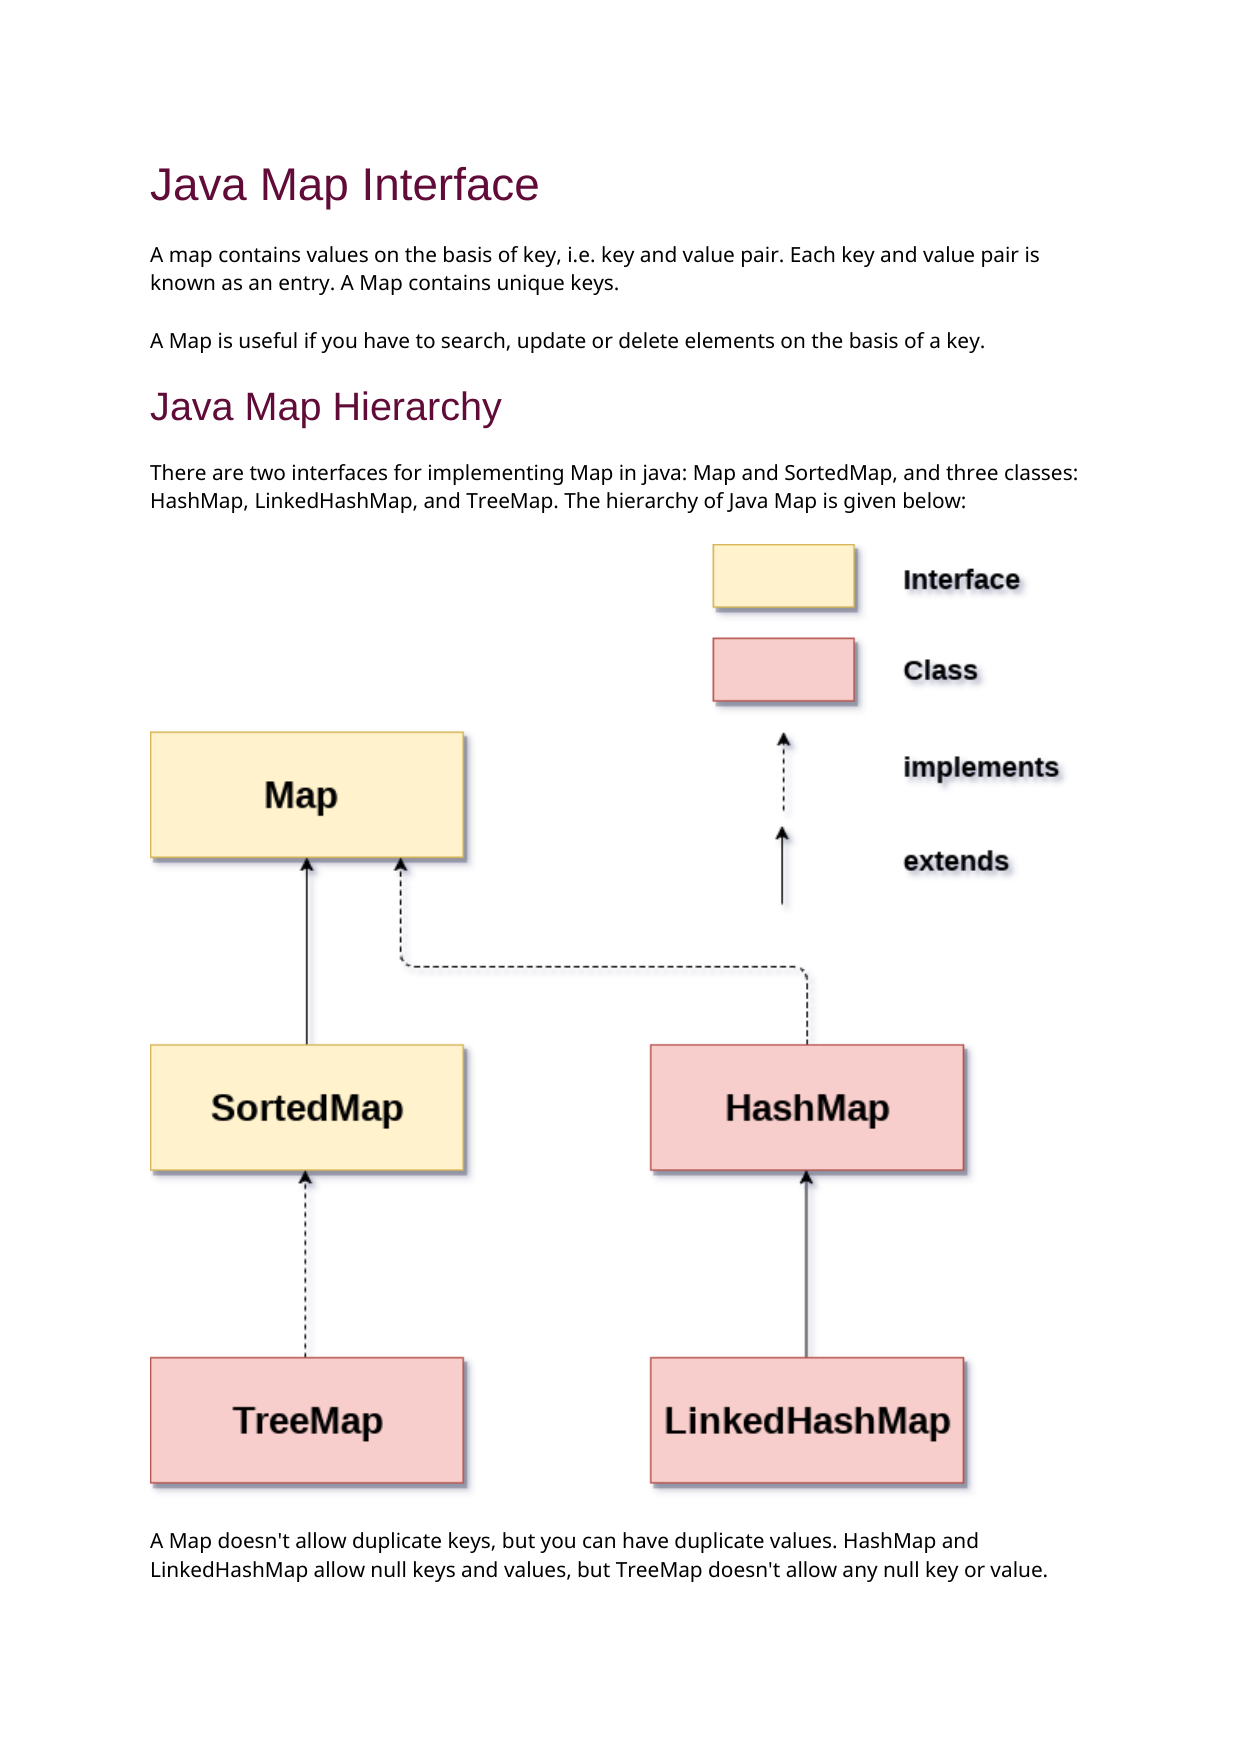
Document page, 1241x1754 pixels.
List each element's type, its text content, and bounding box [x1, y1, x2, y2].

text Java Map Interface [150, 158, 1090, 211]
text There are two interfaces for implementing Map in java: Map and SortedMap, and three classes: HashMap, LinkedHashMap, and TreeMap. The hierarchy of Java Map is given below: [150, 458, 1090, 515]
text Java Map Hierarchy [150, 383, 1090, 429]
text A map contains values on the basis of key, i.e. key and value pair. Each key and value pair is known as an entry. A Map contains unique keys. [150, 240, 1090, 297]
text A Map is useful if you have to search, update or delete elements on the basis of a key. [150, 326, 1090, 354]
text A Map doesn't allow duplicate keys, but you can have duplicate values. HashMap and LinkedHashMap allow null keys and values, but TreeMap doesn't allow any null key or value. [150, 1526, 1090, 1583]
